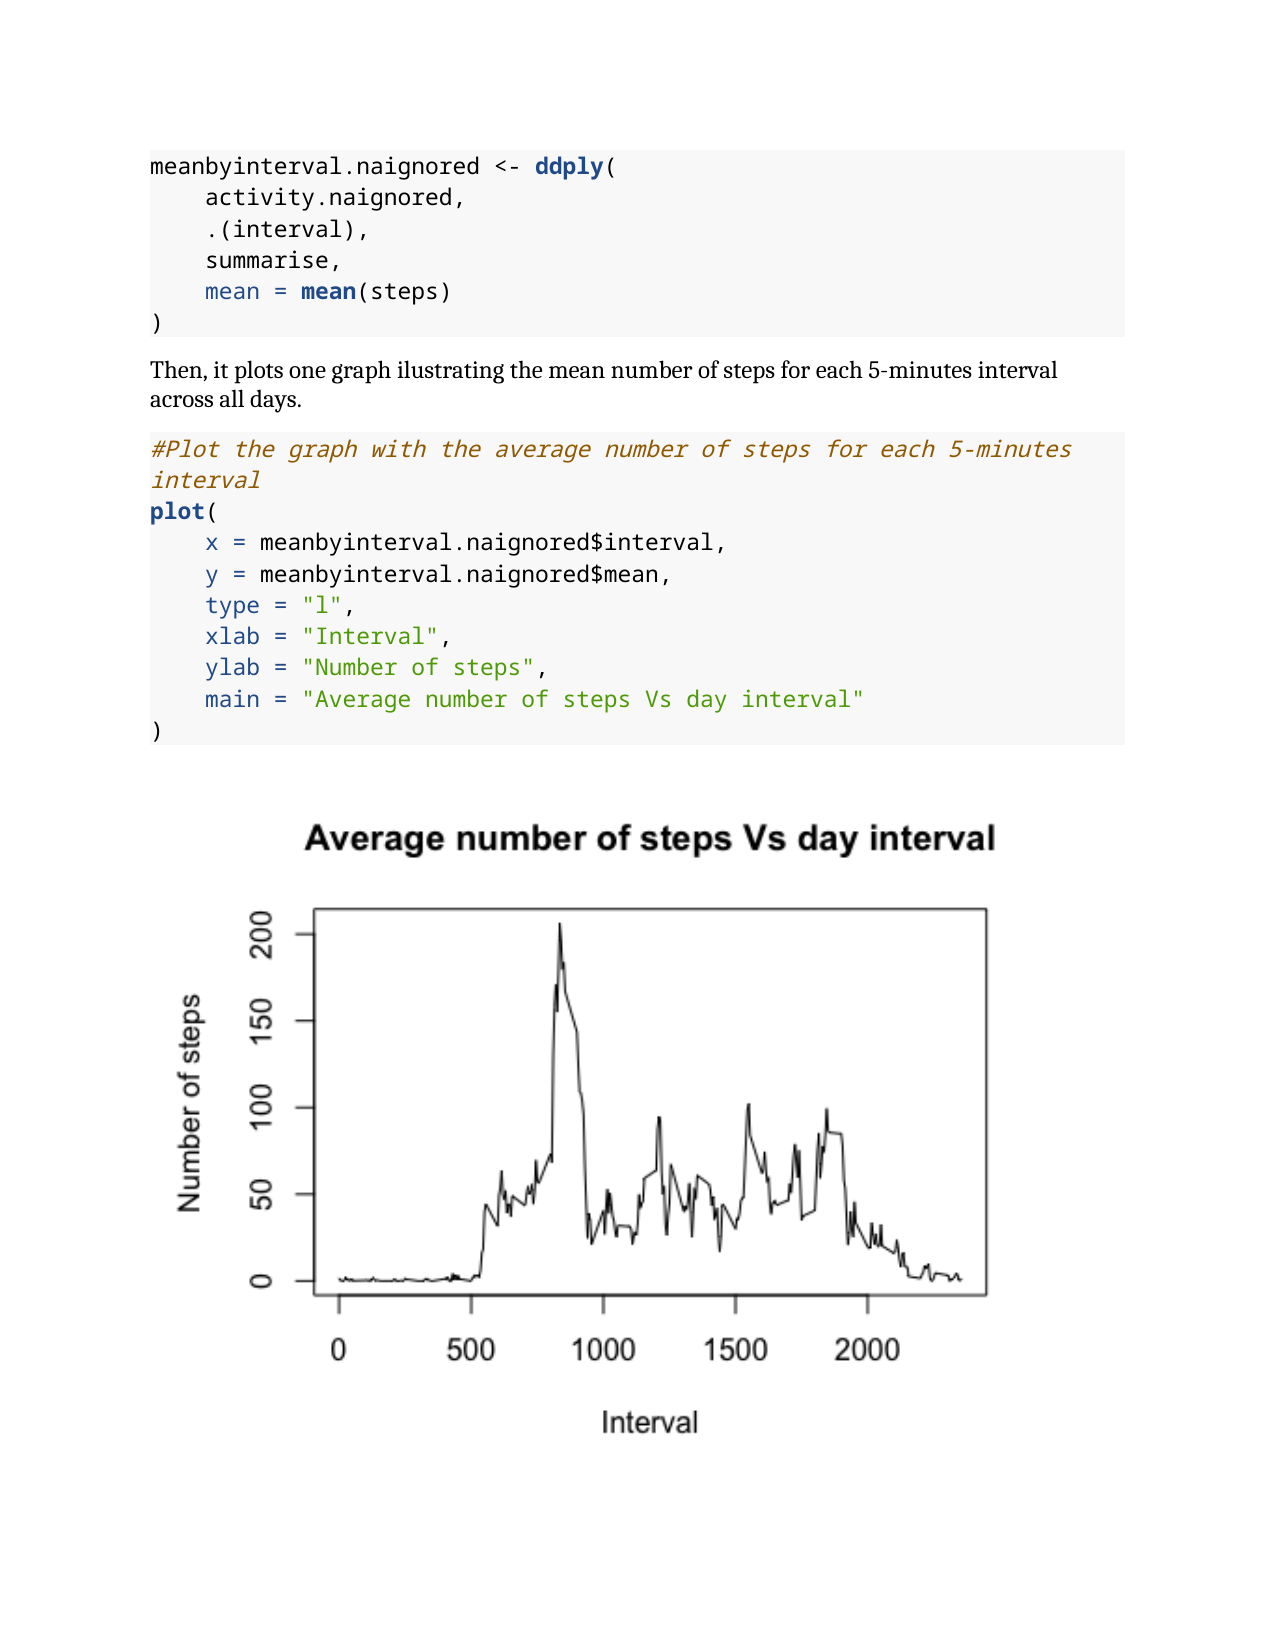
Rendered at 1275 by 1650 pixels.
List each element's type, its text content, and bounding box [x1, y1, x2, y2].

text #Plot the graph with the average number of steps for each 5-minutes interval plot( x = meanbyinterval.naignored$interval, y = meanbyinterval.naignored$mean, type = "l", xlab = "Interval", ylab = "Number of steps", main = "Average number of steps Vs day interval" ) [150, 432, 1125, 745]
picture [168, 763, 1062, 1478]
text Then, it plots one graph ilustrating the mean number of steps for each 5-minutes interval across all days. [150, 356, 1125, 414]
